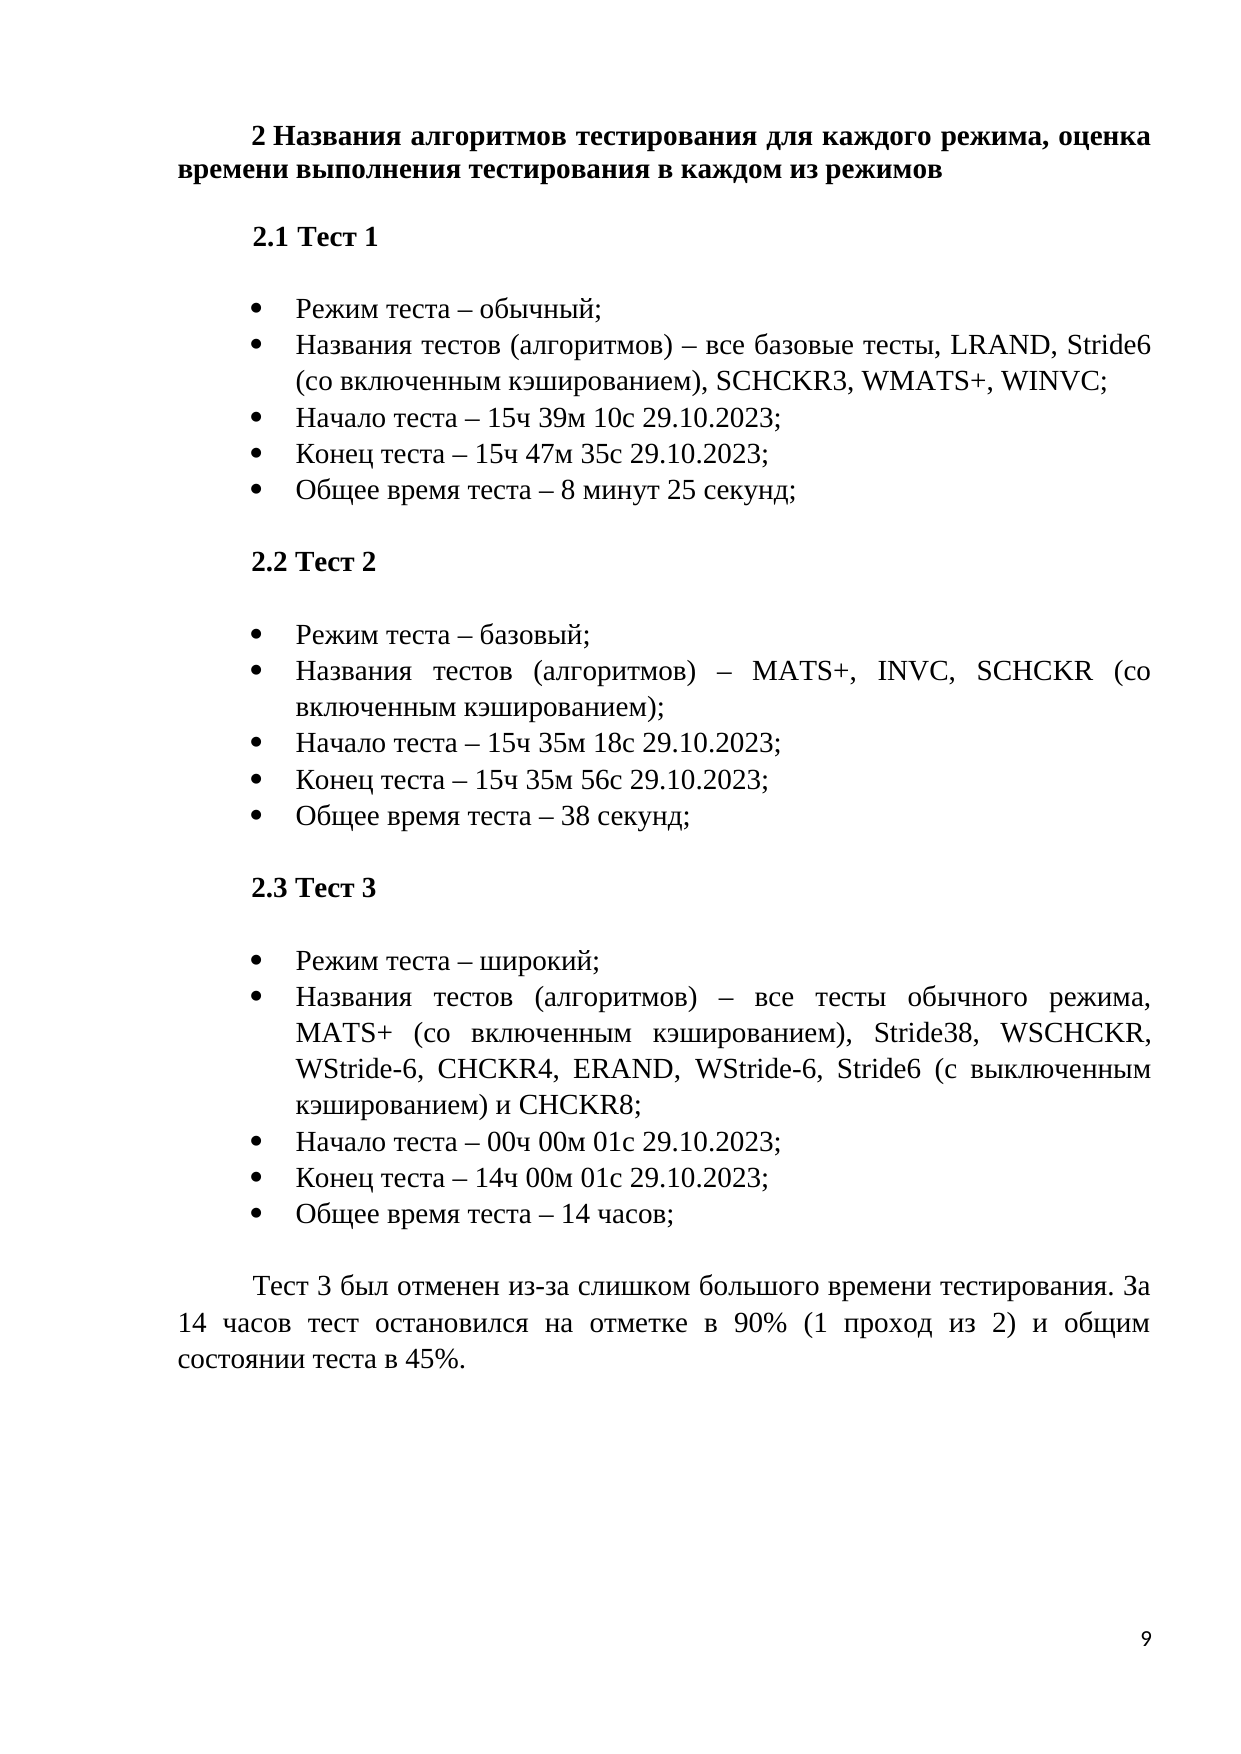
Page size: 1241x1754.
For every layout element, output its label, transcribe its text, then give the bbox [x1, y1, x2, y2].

list Начало теста – 00ч 00м 01с 29.10.2023; [251, 1124, 1152, 1157]
list Общее время теста – 38 секунд; [251, 798, 1152, 832]
list Конец теста – 14ч 00м 01с 29.10.2023; [251, 1160, 1152, 1193]
list Начало теста – 15ч 35м 18с 29.10.2023; [251, 726, 1152, 759]
list Названия тестов (алгоритмов) – все базовые тесты, LRAND, Stride6 (со включенным кэшированием), SCHCKR3, WMATS+, WINVC; [251, 327, 1152, 397]
list Названия тестов (алгоритмов) – MATS+, INVC, SCHCKR (со включенным кэшированием); [251, 653, 1152, 723]
text 2 Названия алгоритмов тестирования для каждого режима, оценка времени выполнения тестирования в каждом из режимов [177, 118, 1152, 185]
text 2.3 Тест 3 [177, 870, 1152, 904]
list Названия тестов (алгоритмов) – все тесты обычного режима, MATS+ (со включенным кэшированием), Stride38, WSCHCKR, WStride-6, CHCKR4, ERAND, WStride-6, Stride6 (с выключенным кэшированием) и CHCKR8; [251, 979, 1152, 1121]
list Общее время теста – 8 минут 25 секунд; [251, 472, 1152, 506]
list Общее время теста – 14 часов; [251, 1196, 1152, 1230]
list Тест 1 [252, 219, 1152, 252]
list Конец теста – 15ч 47м 35с 29.10.2023; [251, 436, 1152, 469]
list Режим теста – базовый; [251, 617, 1152, 651]
list Режим теста – обычный; [251, 291, 1152, 325]
text Тест 3 был отменен из-за слишком большого времени тестирования. За 14 часов тест остановился на отметке в 90% (1 проход из 2) и общим состоянии теста в 45%. [177, 1268, 1152, 1374]
list Начало теста – 15ч 39м 10с 29.10.2023; [251, 400, 1152, 433]
list Режим теста – широкий; [251, 943, 1152, 976]
text 2.2 Тест 2 [177, 544, 1152, 578]
list Конец теста – 15ч 35м 56с 29.10.2023; [251, 762, 1152, 795]
